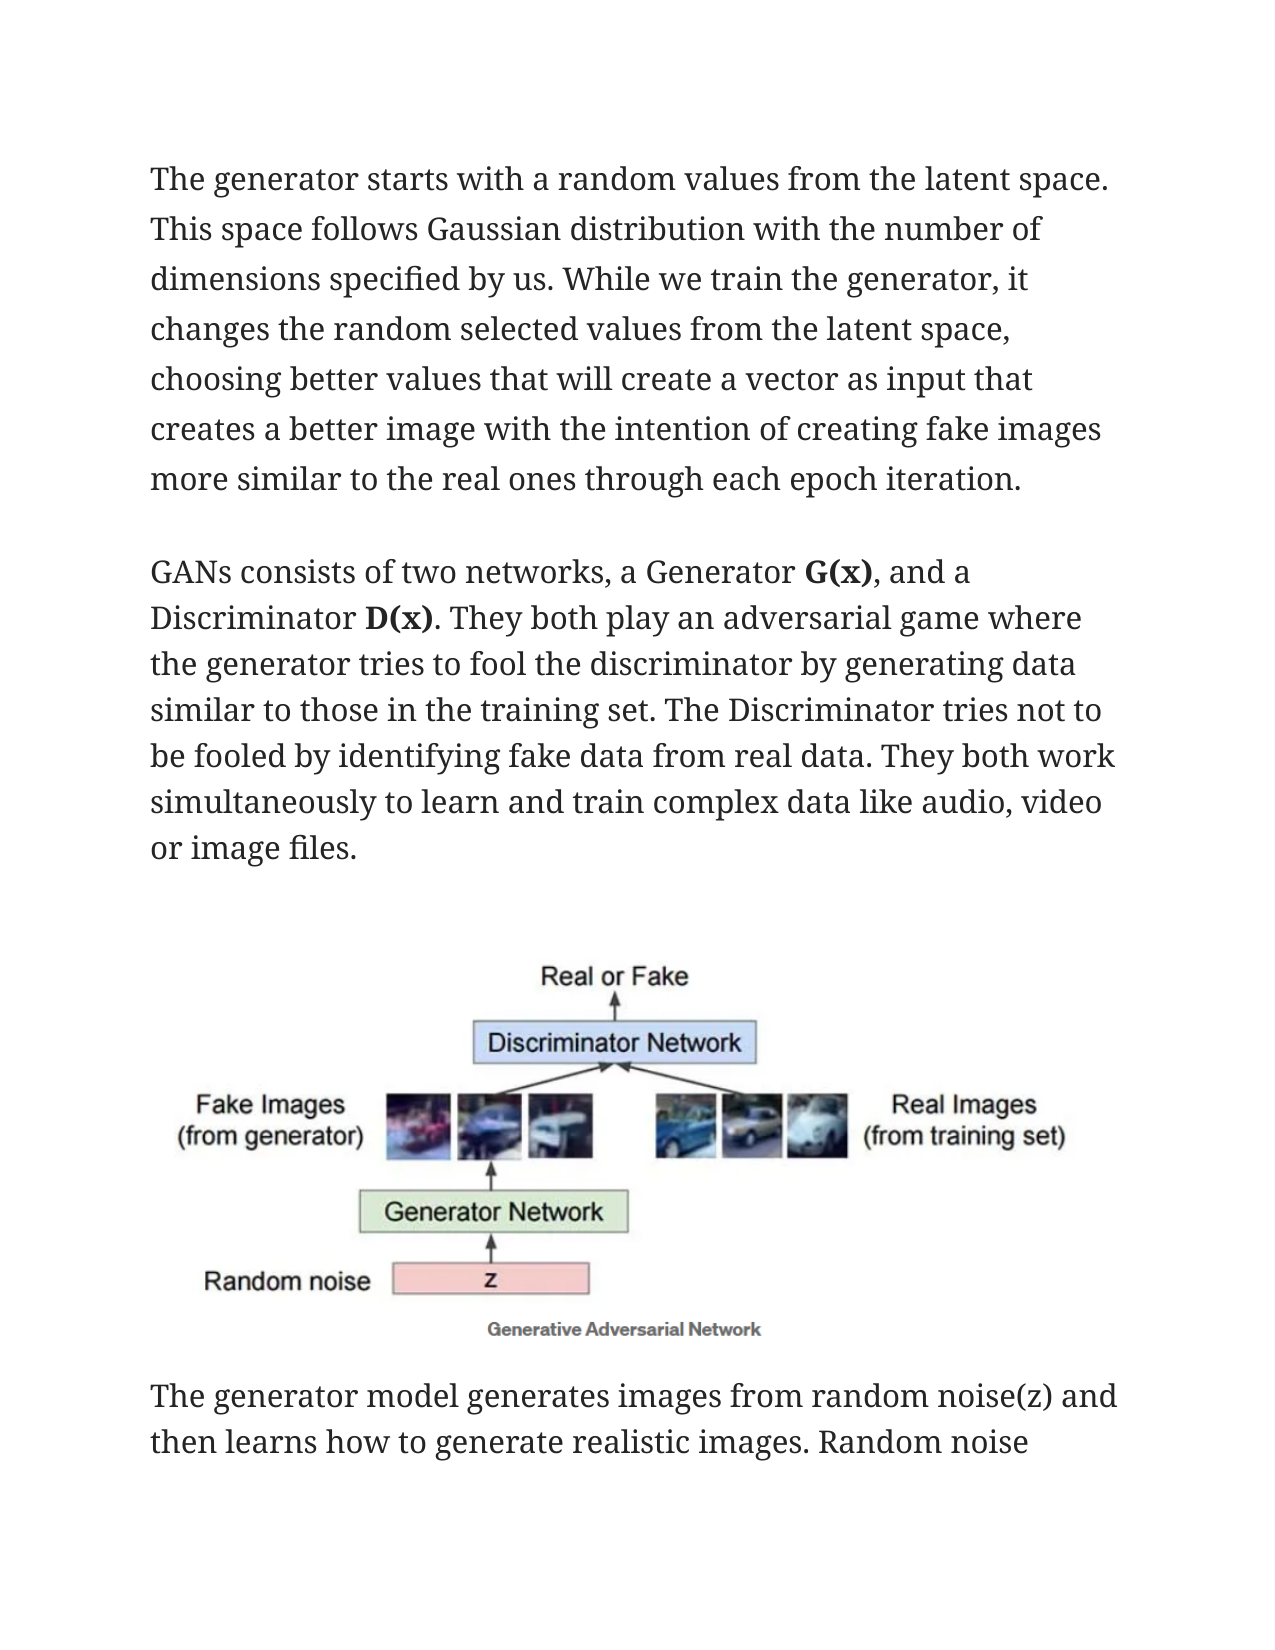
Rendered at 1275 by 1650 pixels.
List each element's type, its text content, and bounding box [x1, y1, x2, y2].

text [150, 1374, 1125, 1463]
picture [150, 950, 1125, 1356]
text The generator starts with a random values from the latent space. This space follows Gaussian distribution with the number of dimensions specified by us. While we train the generator, it changes the random selected values from the latent space, choosing better values that will create a vector as input that creates a better image with the intention of creating fake images more similar to the real ones through each epoch iteration. [150, 150, 1125, 550]
text GANs consists of two networks, a Generator G(x), and a Discriminator D(x). They both play an adversarial game where the generator tries to fool the discriminator by generating data similar to those in the training set. The Discriminator tries not to be fooled by identifying fake data from real data. They both work simultaneously to learn and train complex data like audio, video or image files. [150, 550, 1125, 868]
